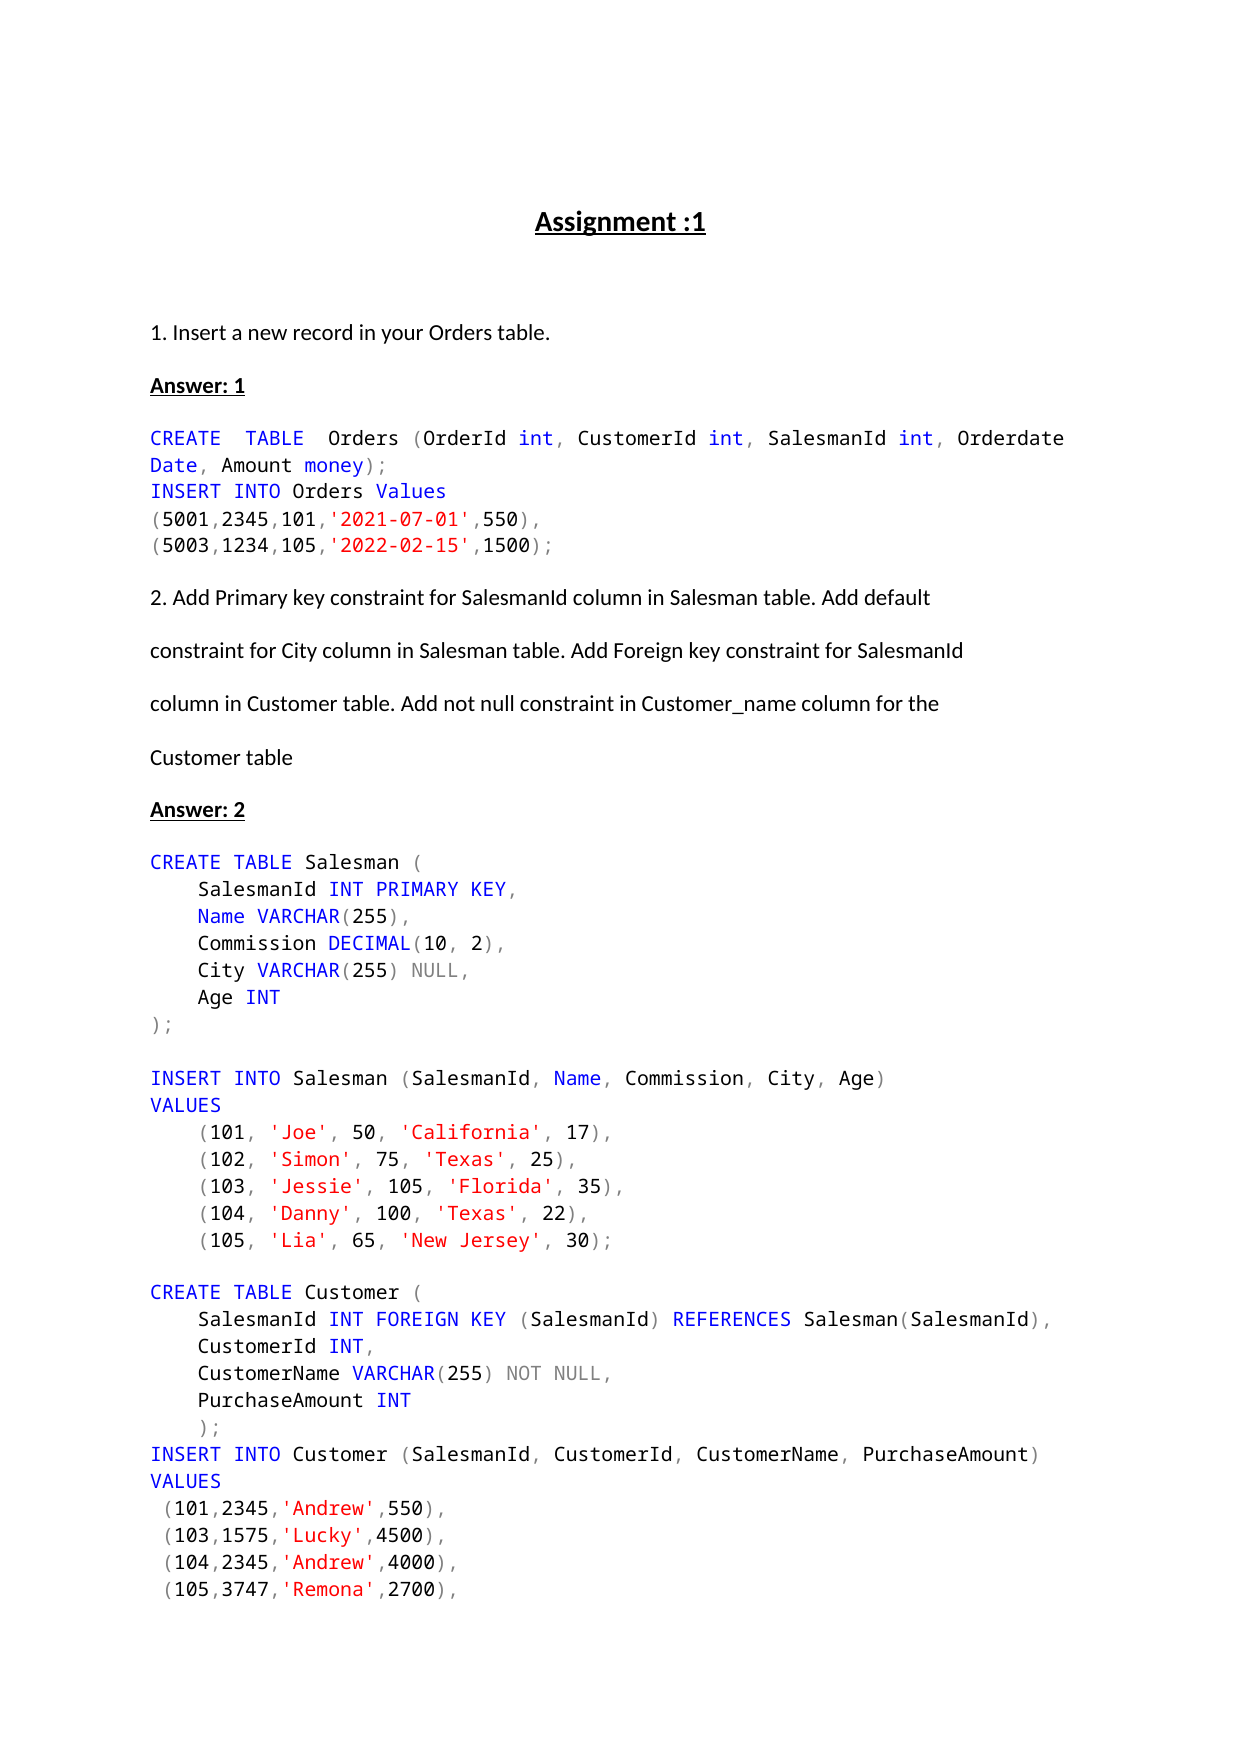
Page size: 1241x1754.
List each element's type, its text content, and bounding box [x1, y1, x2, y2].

text 1. Insert a new record in your Orders table. [150, 318, 1090, 346]
text ); [150, 1413, 1090, 1440]
text INSERT INTO Salesman (SalesmanId, Name, Commission, City, Age) [150, 1064, 1090, 1091]
text (103,1575,'Lucky',4500), [150, 1521, 1090, 1548]
text PurchaseAmount INT [150, 1386, 1090, 1413]
text (104,2345,'Andrew',4000), [150, 1548, 1090, 1575]
text constraint for City column in Salesman table. Add Foreign key constraint for SalesmanId [150, 637, 1090, 664]
text SalesmanId INT FOREIGN KEY (SalesmanId) REFERENCES Salesman(SalesmanId), [150, 1305, 1090, 1332]
text VALUES [150, 1467, 1090, 1494]
text CustomerName VARCHAR(255) NOT NULL, [150, 1359, 1090, 1386]
text CustomerId INT, [150, 1332, 1090, 1359]
text (5003,1234,105,'2022-02-15',1500); [150, 532, 1090, 559]
text CREATE TABLE Salesman ( [150, 849, 1090, 876]
text (101,2345,'Andrew',550), [150, 1494, 1090, 1521]
text (103, 'Jessie', 105, 'Florida', 35), [150, 1172, 1090, 1199]
text (101, 'Joe', 50, 'California', 17), [150, 1118, 1090, 1145]
text VALUES [150, 1091, 1090, 1118]
text (102, 'Simon', 75, 'Texas', 25), [150, 1145, 1090, 1172]
text column in Customer table. Add not null constraint in Customer_name column for the [150, 689, 1090, 718]
text SalesmanId INT PRIMARY KEY, [150, 876, 1090, 903]
text Answer: 2 [150, 796, 1090, 824]
text City VARCHAR(255) NULL, [150, 957, 1090, 983]
text (104, 'Danny', 100, 'Texas', 22), [150, 1199, 1090, 1226]
text CREATE TABLE Customer ( [150, 1278, 1090, 1305]
text Customer table [150, 743, 1090, 771]
text INSERT INTO Customer (SalesmanId, CustomerId, CustomerName, PurchaseAmount) [150, 1440, 1090, 1467]
text INSERT INTO Orders Values [150, 478, 1090, 505]
text (5001,2345,101,'2021-07-01',550), [150, 505, 1090, 532]
text Age INT [150, 983, 1090, 1011]
text ); [150, 1011, 1090, 1037]
text (105, 'Lia', 65, 'New Jersey', 30); [150, 1226, 1090, 1253]
text CREATE TABLE Orders (OrderId int, CustomerId int, SalesmanId int, Orderdate Date, Amount money); [150, 424, 1090, 478]
text Name VARCHAR(255), [150, 903, 1090, 929]
text 2. Add Primary key constraint for SalesmanId column in Salesman table. Add default [150, 583, 1090, 612]
text (105,3747,'Remona',2700), [150, 1575, 1090, 1602]
text Commission DECIMAL(10, 2), [150, 929, 1090, 957]
text Assignment :1 [150, 203, 1090, 239]
text Answer: 1 [150, 371, 1090, 399]
